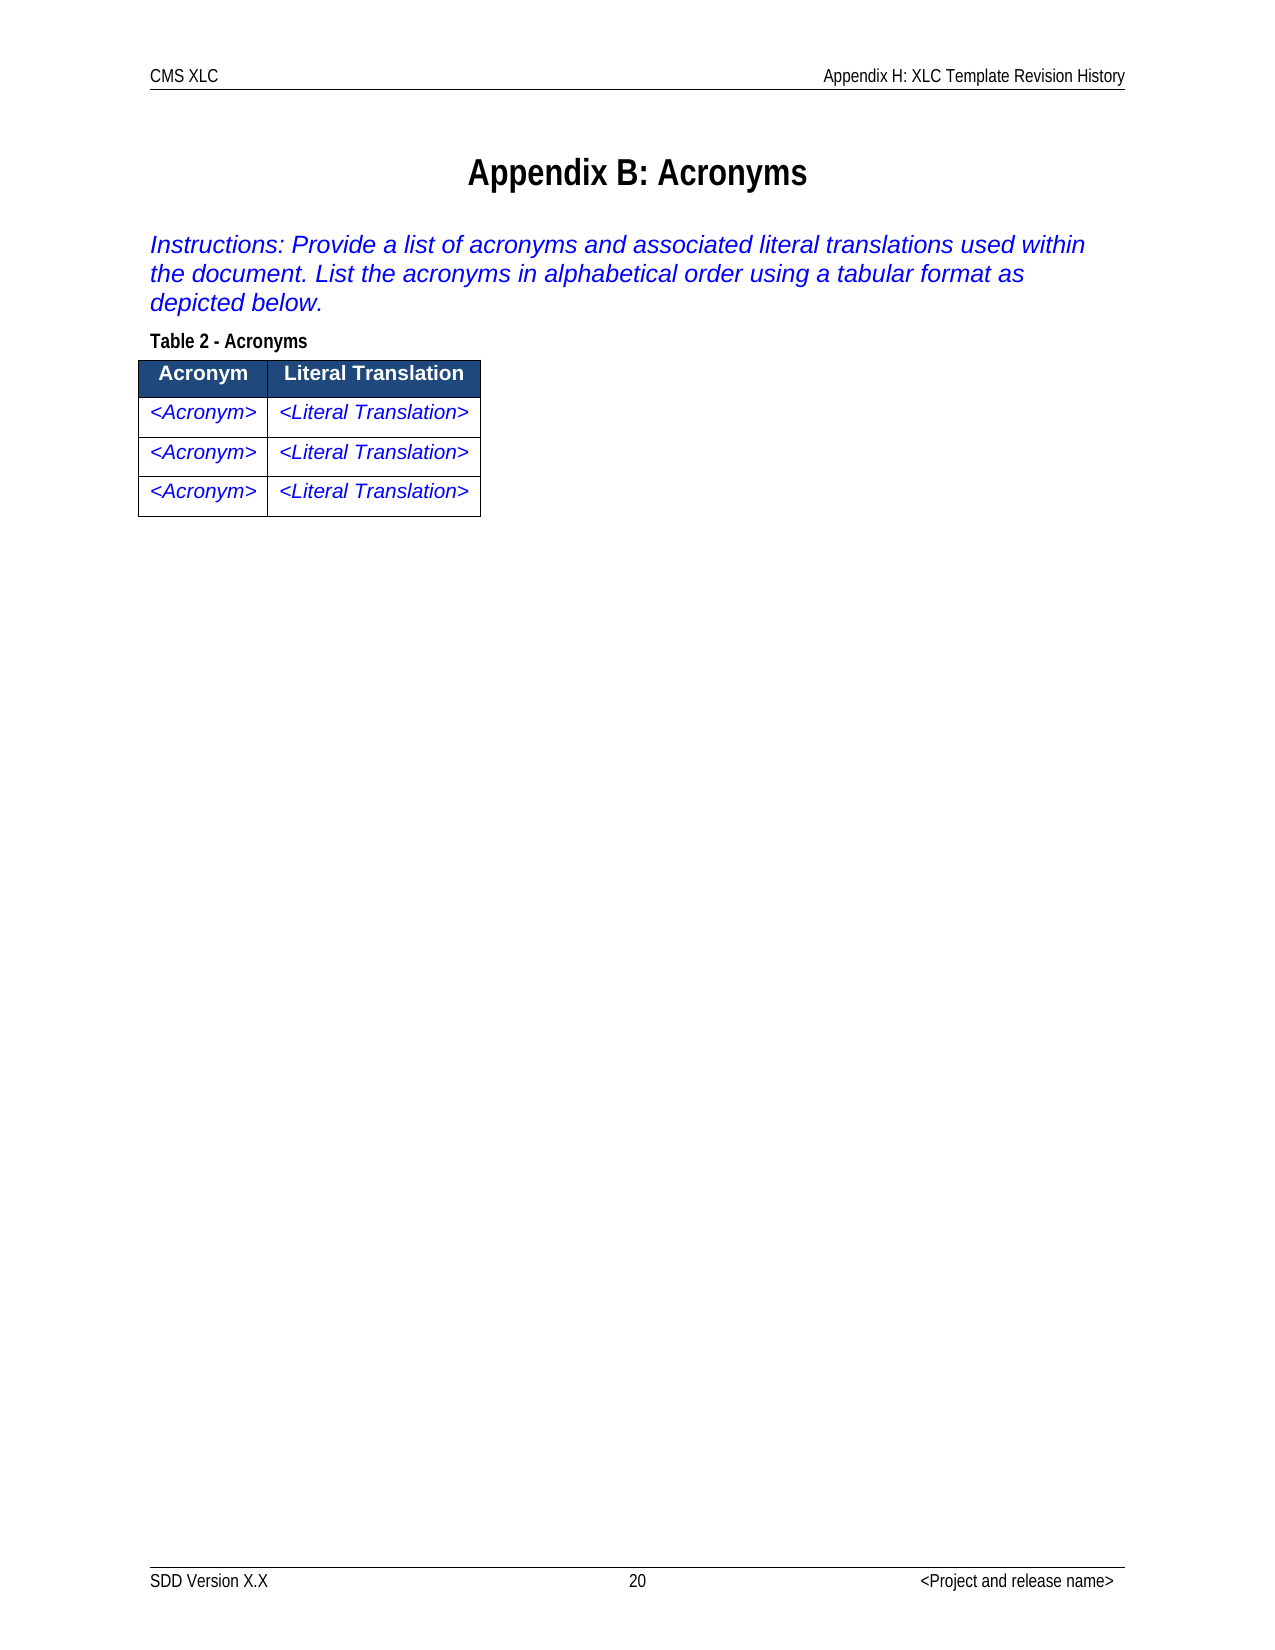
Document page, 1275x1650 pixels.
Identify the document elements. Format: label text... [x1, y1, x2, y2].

table_cell <Acronym> [139, 398, 267, 437]
text Instructions: Provide a list of acronyms and associated literal translations used within the document. List the acronyms in alphabetical order using a tabular format as depicted below. [150, 231, 1125, 317]
table_header Acronym [139, 361, 267, 397]
table_cell <Acronym> [139, 438, 267, 476]
subtitle Appendix B: Acronyms [150, 150, 1125, 193]
table_header Literal Translation [268, 361, 480, 397]
table_cell <Literal Translation> [268, 398, 480, 437]
table_cell <Literal Translation> [268, 438, 480, 476]
table_cell <Literal Translation> [268, 477, 480, 516]
table_cell <Acronym> [139, 477, 267, 516]
